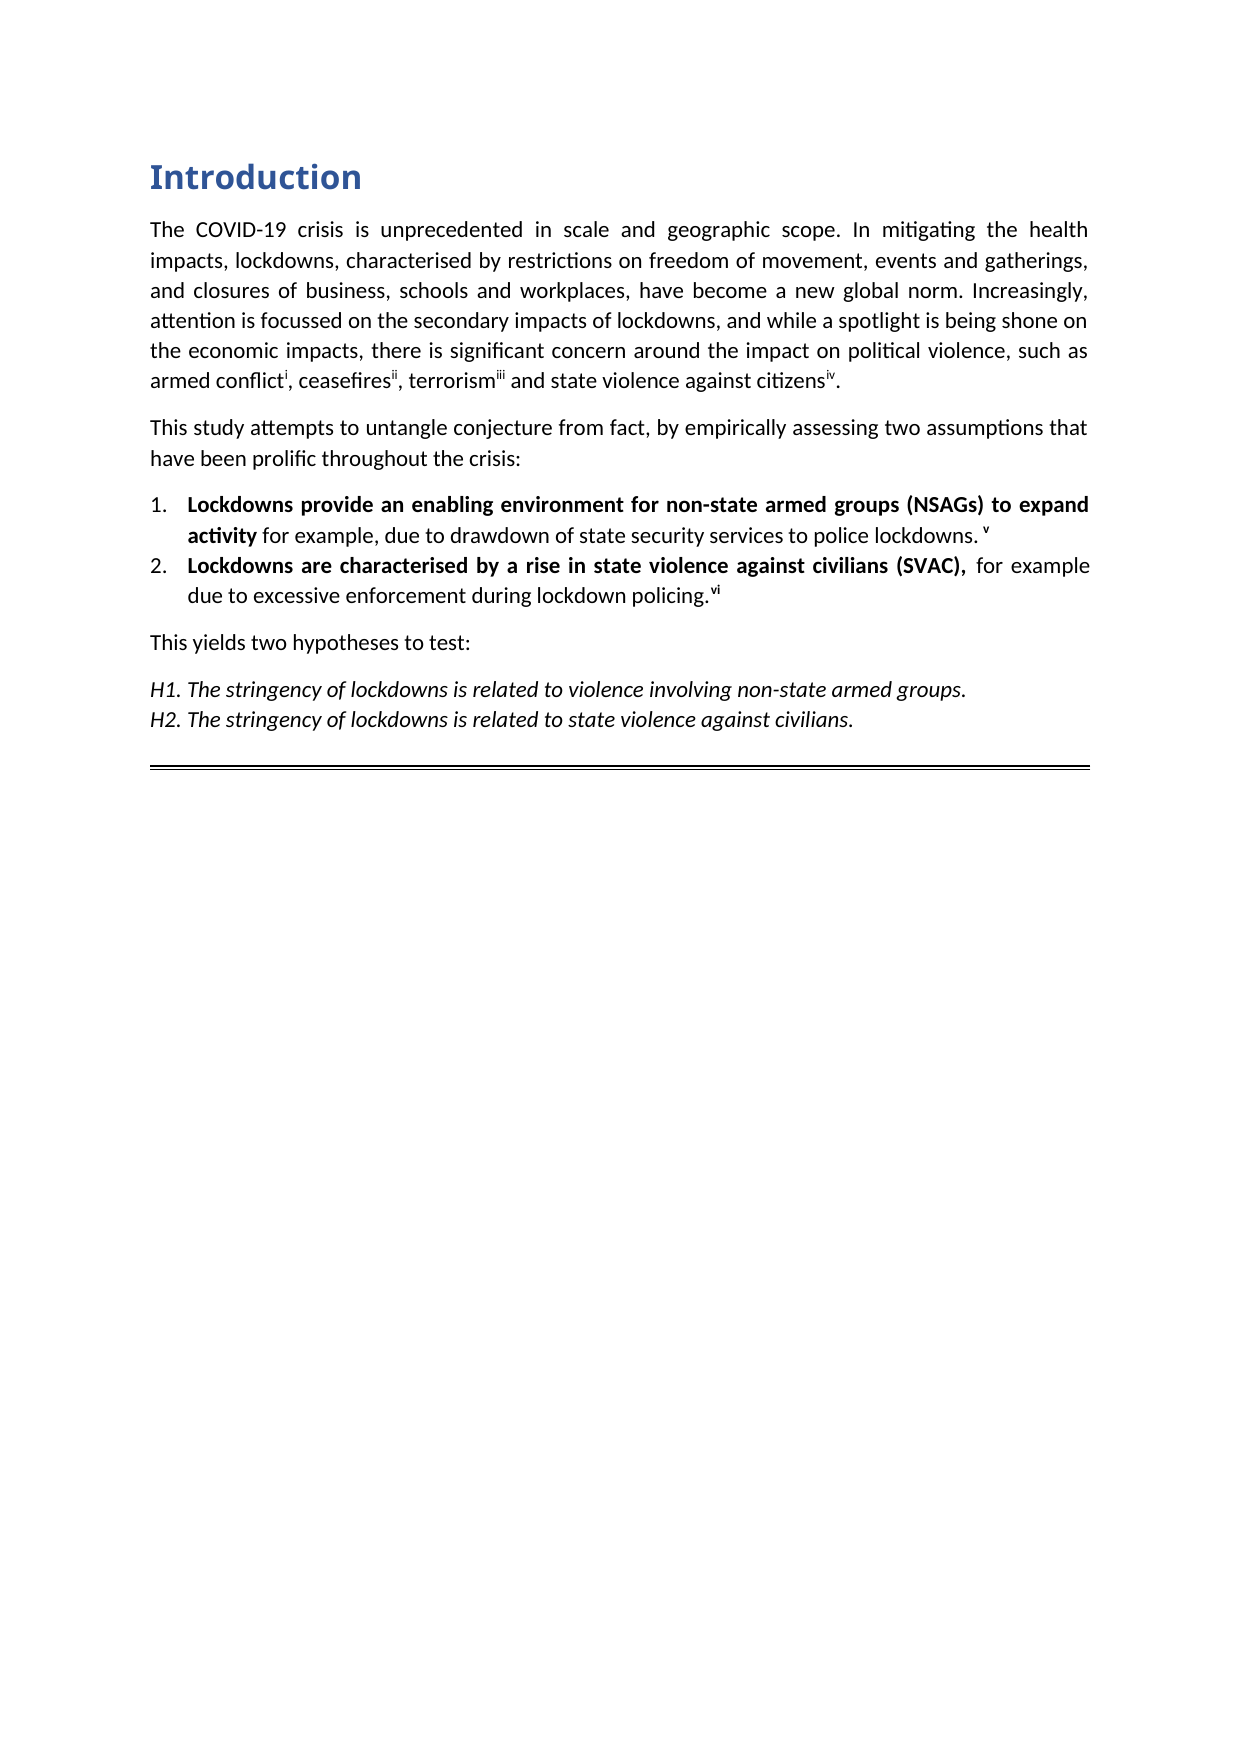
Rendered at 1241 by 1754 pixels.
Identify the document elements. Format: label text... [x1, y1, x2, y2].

list Lockdowns are characterised by a rise in state violence against civilians (SVAC), for example due to excessive enforcement during lockdown policing. [150, 551, 1090, 609]
list Lockdowns provide an enabling environment for non-state armed groups (NSAGs) to expand activity for example, due to drawdown of state security services to police lockdowns. [150, 491, 1090, 549]
text H1. The stringency of lockdowns is related to violence involving non-state armed groups. [150, 675, 1090, 703]
text This study attempts to untangle conjecture from fact, by empirically assessing two assumptions that have been prolific throughout the crisis: [150, 413, 1090, 472]
text The COVID-19 crisis is unprecedented in scale and geographic scope. In mitigating the health impacts, lockdowns, characterised by restrictions on freedom of movement, events and gatherings, and closures of business, schools and workplaces, have become a new global norm. Increasingly, attention is focussed on the secondary impacts of lockdowns, and while a spotlight is being shone on the economic impacts, there is significant concern around the impact on political violence, such as armed conflict, ceasefires, terrorism and state violence against citizens. [150, 216, 1090, 395]
text H2. The stringency of lockdowns is related to state violence against civilians. [150, 705, 1090, 733]
subtitle Introduction [150, 154, 1090, 199]
text This yields two hypotheses to test: [150, 628, 1090, 656]
